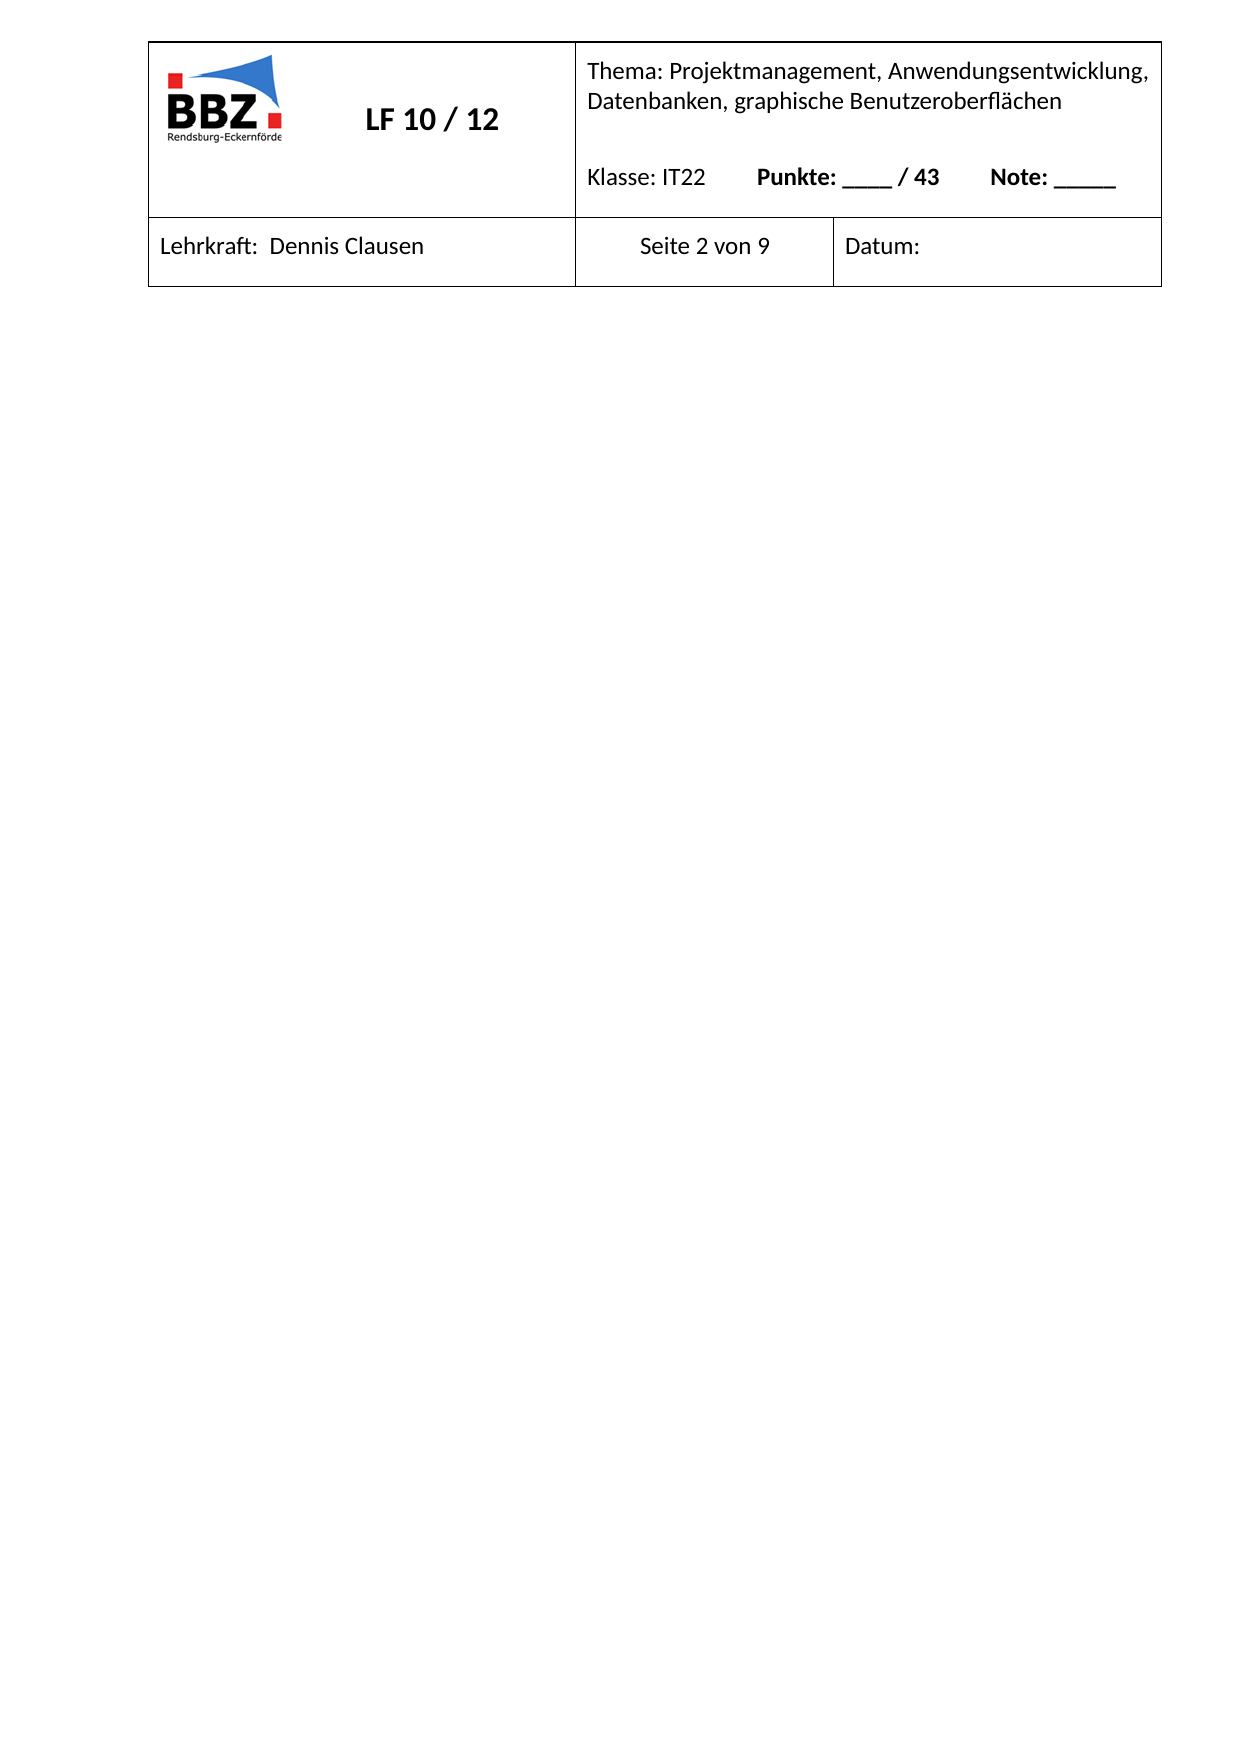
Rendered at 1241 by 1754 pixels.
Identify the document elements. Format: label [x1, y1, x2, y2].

picture [159, 51, 281, 146]
